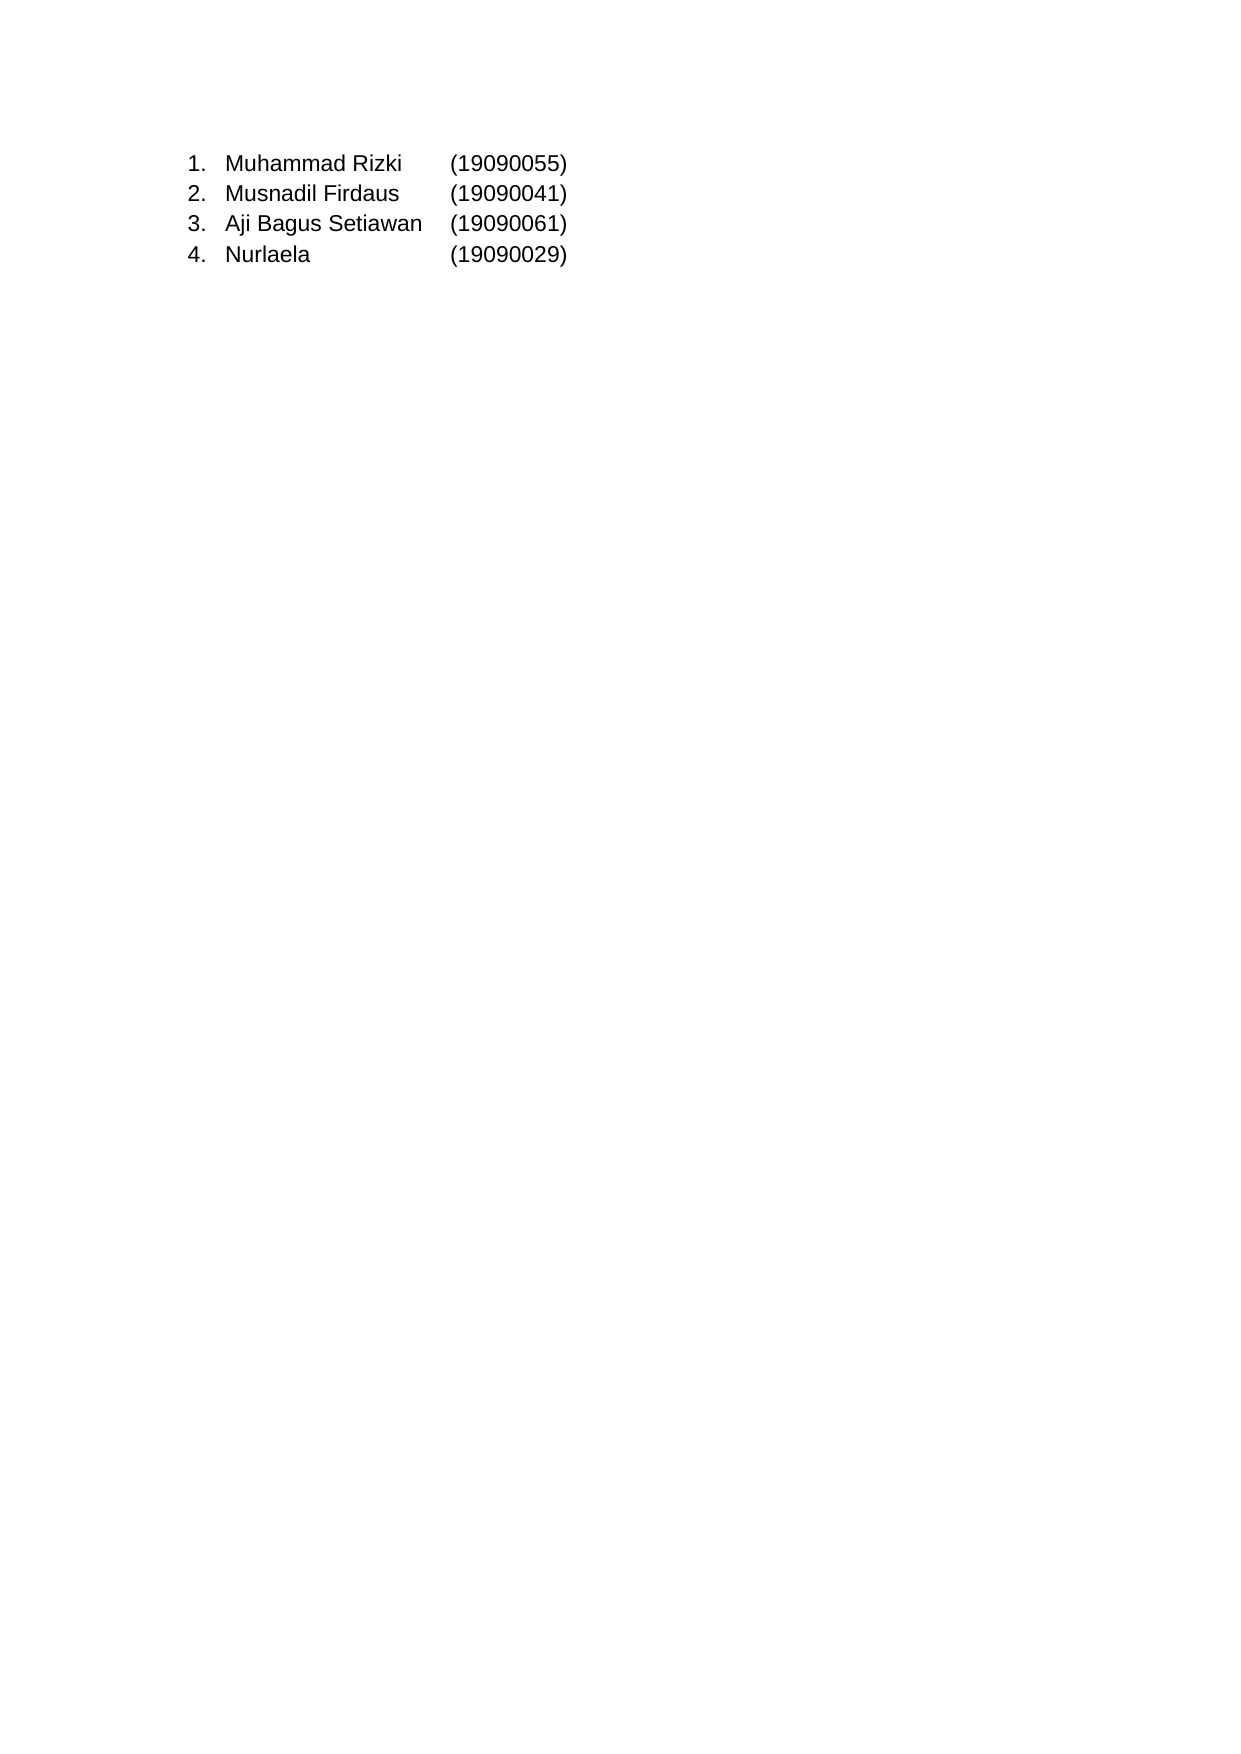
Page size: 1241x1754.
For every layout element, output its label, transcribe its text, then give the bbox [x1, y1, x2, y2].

list Muhammad Rizki (19090055) [187, 150, 1090, 176]
list Musnadil Firdaus (19090041) [187, 180, 1090, 207]
list Nurlaela (19090029) [187, 241, 1090, 267]
list Aji Bagus Setiawan (19090061) [187, 210, 1090, 237]
